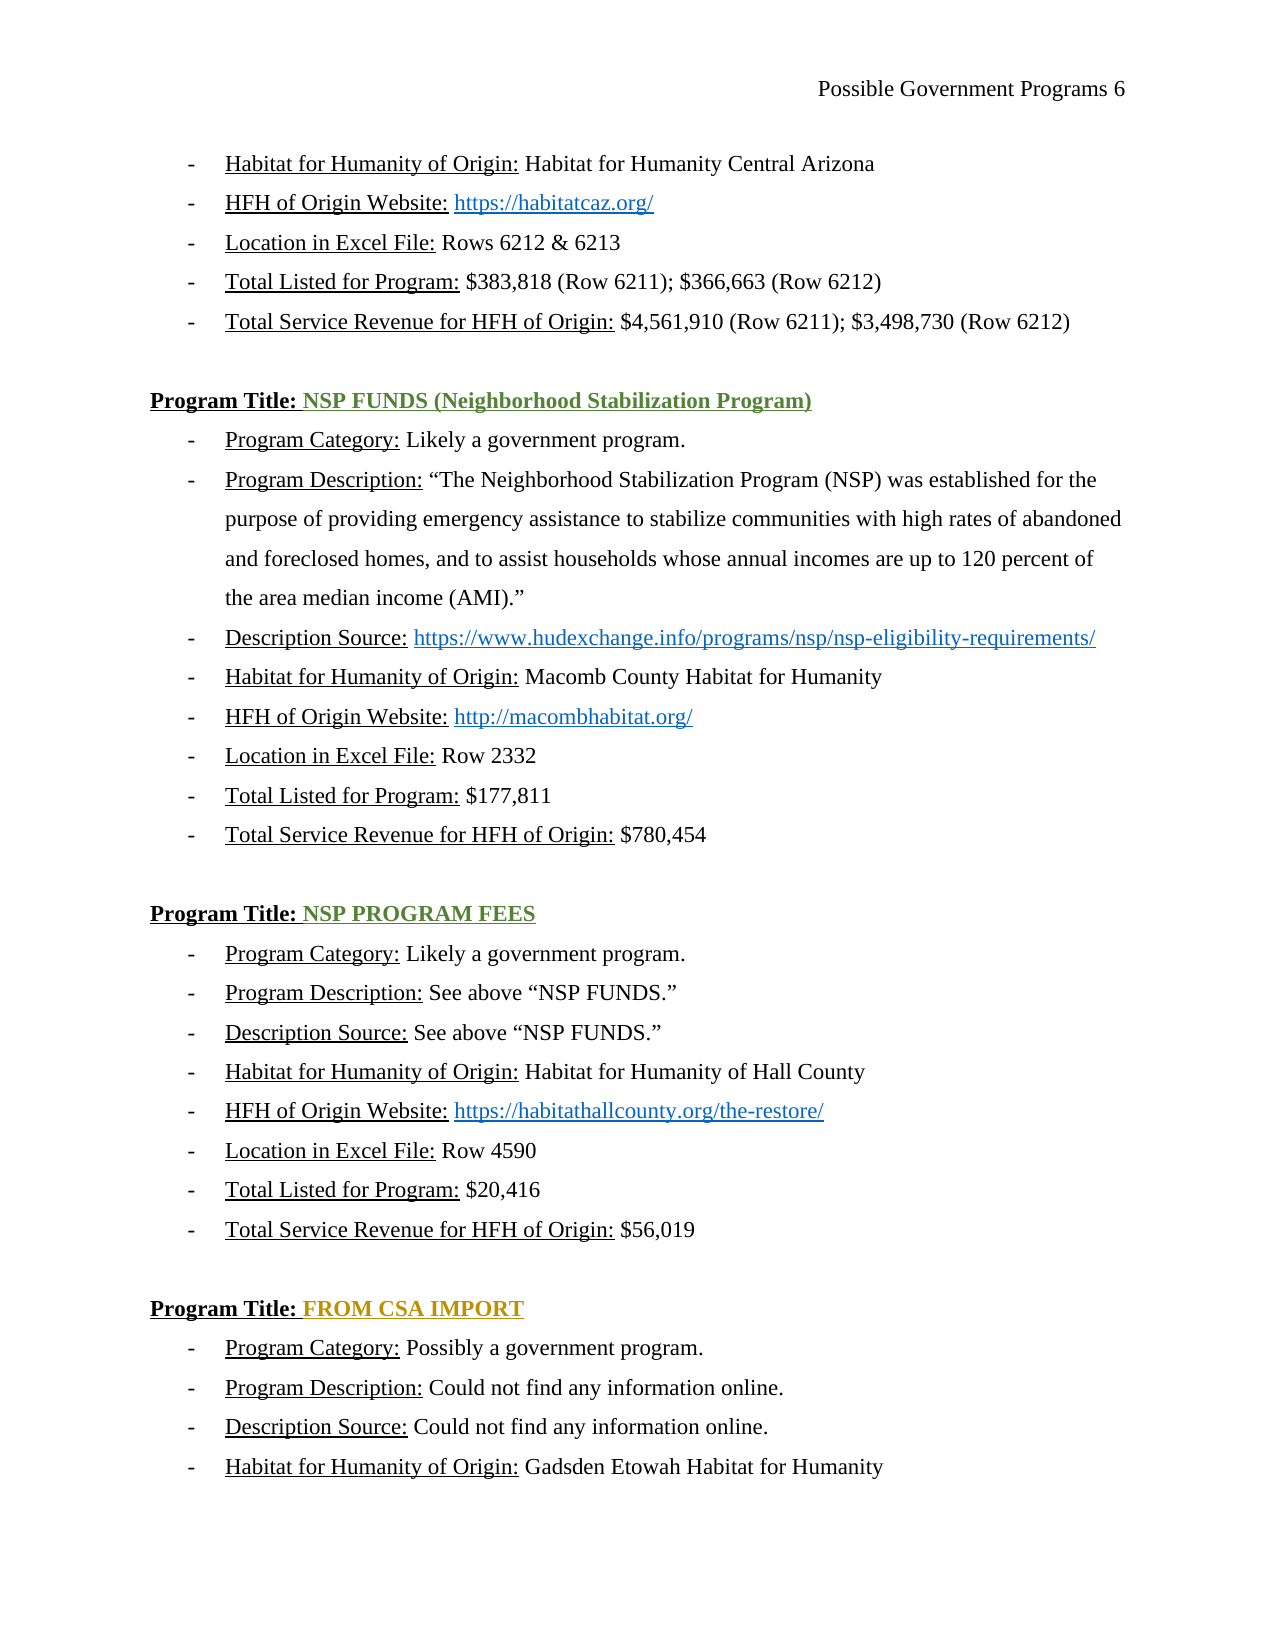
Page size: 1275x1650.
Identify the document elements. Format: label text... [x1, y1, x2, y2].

list HFH of Origin Website: http://macombhabitat.org/ [187, 703, 1125, 729]
list Total Listed for Program: $20,416 [187, 1176, 1125, 1203]
list Program Category: Likely a government program. [187, 426, 1125, 453]
text Program Title: NSP FUNDS (Neighborhood Stabilization Program) [150, 387, 1125, 413]
list Program Description: Could not find any information online. [187, 1374, 1125, 1400]
list Location in Excel File: Row 4590 [187, 1137, 1125, 1163]
list HFH of Origin Website: https://habitatcaz.org/ [187, 189, 1125, 216]
list Total Listed for Program: $383,818 (Row 6211); $366,663 (Row 6212) [187, 268, 1125, 295]
list Total Service Revenue for HFH of Origin: $780,454 [187, 821, 1125, 847]
list Description Source: Could not find any information online. [187, 1413, 1125, 1440]
text Program Title: FROM CSA IMPORT [150, 1295, 1125, 1321]
list Total Listed for Program: $177,811 [187, 782, 1125, 808]
list Program Category: Likely a government program. [187, 939, 1125, 966]
list Total Service Revenue for HFH of Origin: $4,561,910 (Row 6211); $3,498,730 (Row 6212) [187, 308, 1125, 334]
list Habitat for Humanity of Origin: Habitat for Humanity Central Arizona [187, 150, 1125, 176]
list Program Category: Possibly a government program. [187, 1334, 1125, 1361]
list Habitat for Humanity of Origin: Macomb County Habitat for Humanity [187, 663, 1125, 689]
list Habitat for Humanity of Origin: Habitat for Humanity of Hall County [187, 1058, 1125, 1084]
list Location in Excel File: Rows 6212 & 6213 [187, 229, 1125, 255]
list Program Description: See above “NSP FUNDS.” [187, 979, 1125, 1005]
list Total Service Revenue for HFH of Origin: $56,019 [187, 1216, 1125, 1242]
list Location in Excel File: Row 2332 [187, 742, 1125, 768]
list Description Source: See above “NSP FUNDS.” [187, 1018, 1125, 1045]
list HFH of Origin Website: https://habitathallcounty.org/the-restore/ [187, 1097, 1125, 1124]
list Habitat for Humanity of Origin: Gadsden Etowah Habitat for Humanity [187, 1453, 1125, 1479]
list Description Source: https://www.hudexchange.info/programs/nsp/nsp-eligibility-requirements/ [187, 624, 1125, 650]
text Program Title: NSP PROGRAM FEES [150, 900, 1125, 926]
list Program Description: “The Neighborhood Stabilization Program (NSP) was established for the purpose of providing emergency assistance to stabilize communities with high rates of abandoned and foreclosed homes, and to assist households whose annual incomes are up to 120 percent of the area median income (AMI).” [187, 466, 1125, 611]
